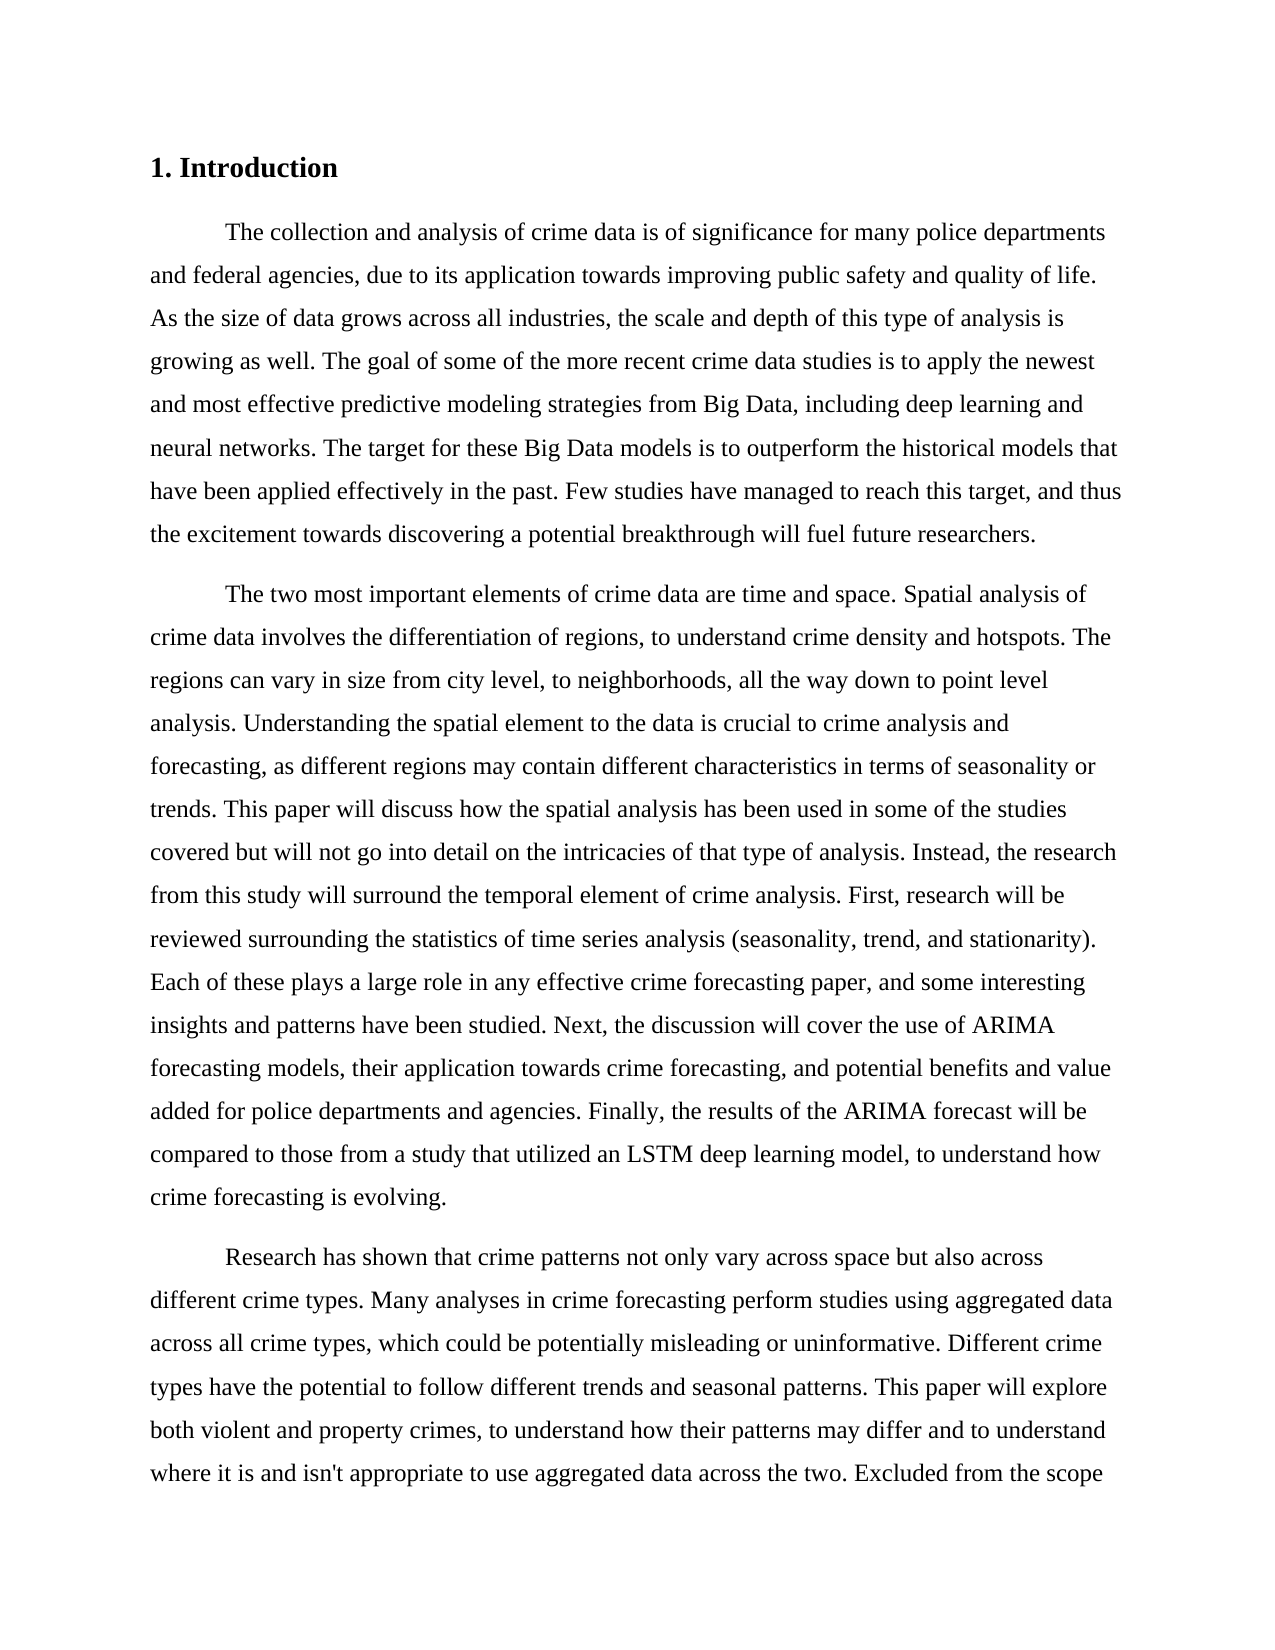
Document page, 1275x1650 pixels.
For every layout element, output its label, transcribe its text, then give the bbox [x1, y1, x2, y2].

text The two most important elements of crime data are time and space. Spatial analysis of crime data involves the differentiation of regions, to understand crime density and hotspots. The regions can vary in size from city level, to neighborhoods, all the way down to point level analysis. Understanding the spatial element to the data is crucial to crime analysis and forecasting, as different regions may contain different characteristics in terms of seasonality or trends. This paper will discuss how the spatial analysis has been used in some of the studies covered but will not go into detail on the intricacies of that type of analysis. Instead, the research from this study will surround the temporal element of crime analysis. First, research will be reviewed surrounding the statistics of time series analysis (seasonality, trend, and stationarity). Each of these plays a large role in any effective crime forecasting paper, and some interesting insights and patterns have been studied. Next, the discussion will cover the use of ARIMA forecasting models, their application towards crime forecasting, and potential benefits and value added for police departments and agencies. Finally, the results of the ARIMA forecast will be compared to those from a study that utilized an LSTM deep learning model, to understand how crime forecasting is evolving. [150, 579, 1125, 1211]
text 1. Introduction [150, 150, 1125, 183]
text The collection and analysis of crime data is of significance for many police departments and federal agencies, due to its application towards improving public safety and quality of life. As the size of data grows across all industries, the scale and depth of this type of analysis is growing as well. The goal of some of the more recent crime data studies is to apply the newest and most effective predictive modeling strategies from Big Data, including deep learning and neural networks. The target for these Big Data models is to outperform the historical models that have been applied effectively in the past. Few studies have managed to reach this target, and thus the excitement towards discovering a potential breakthrough will fuel future researchers. [150, 217, 1125, 548]
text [150, 1242, 1125, 1487]
